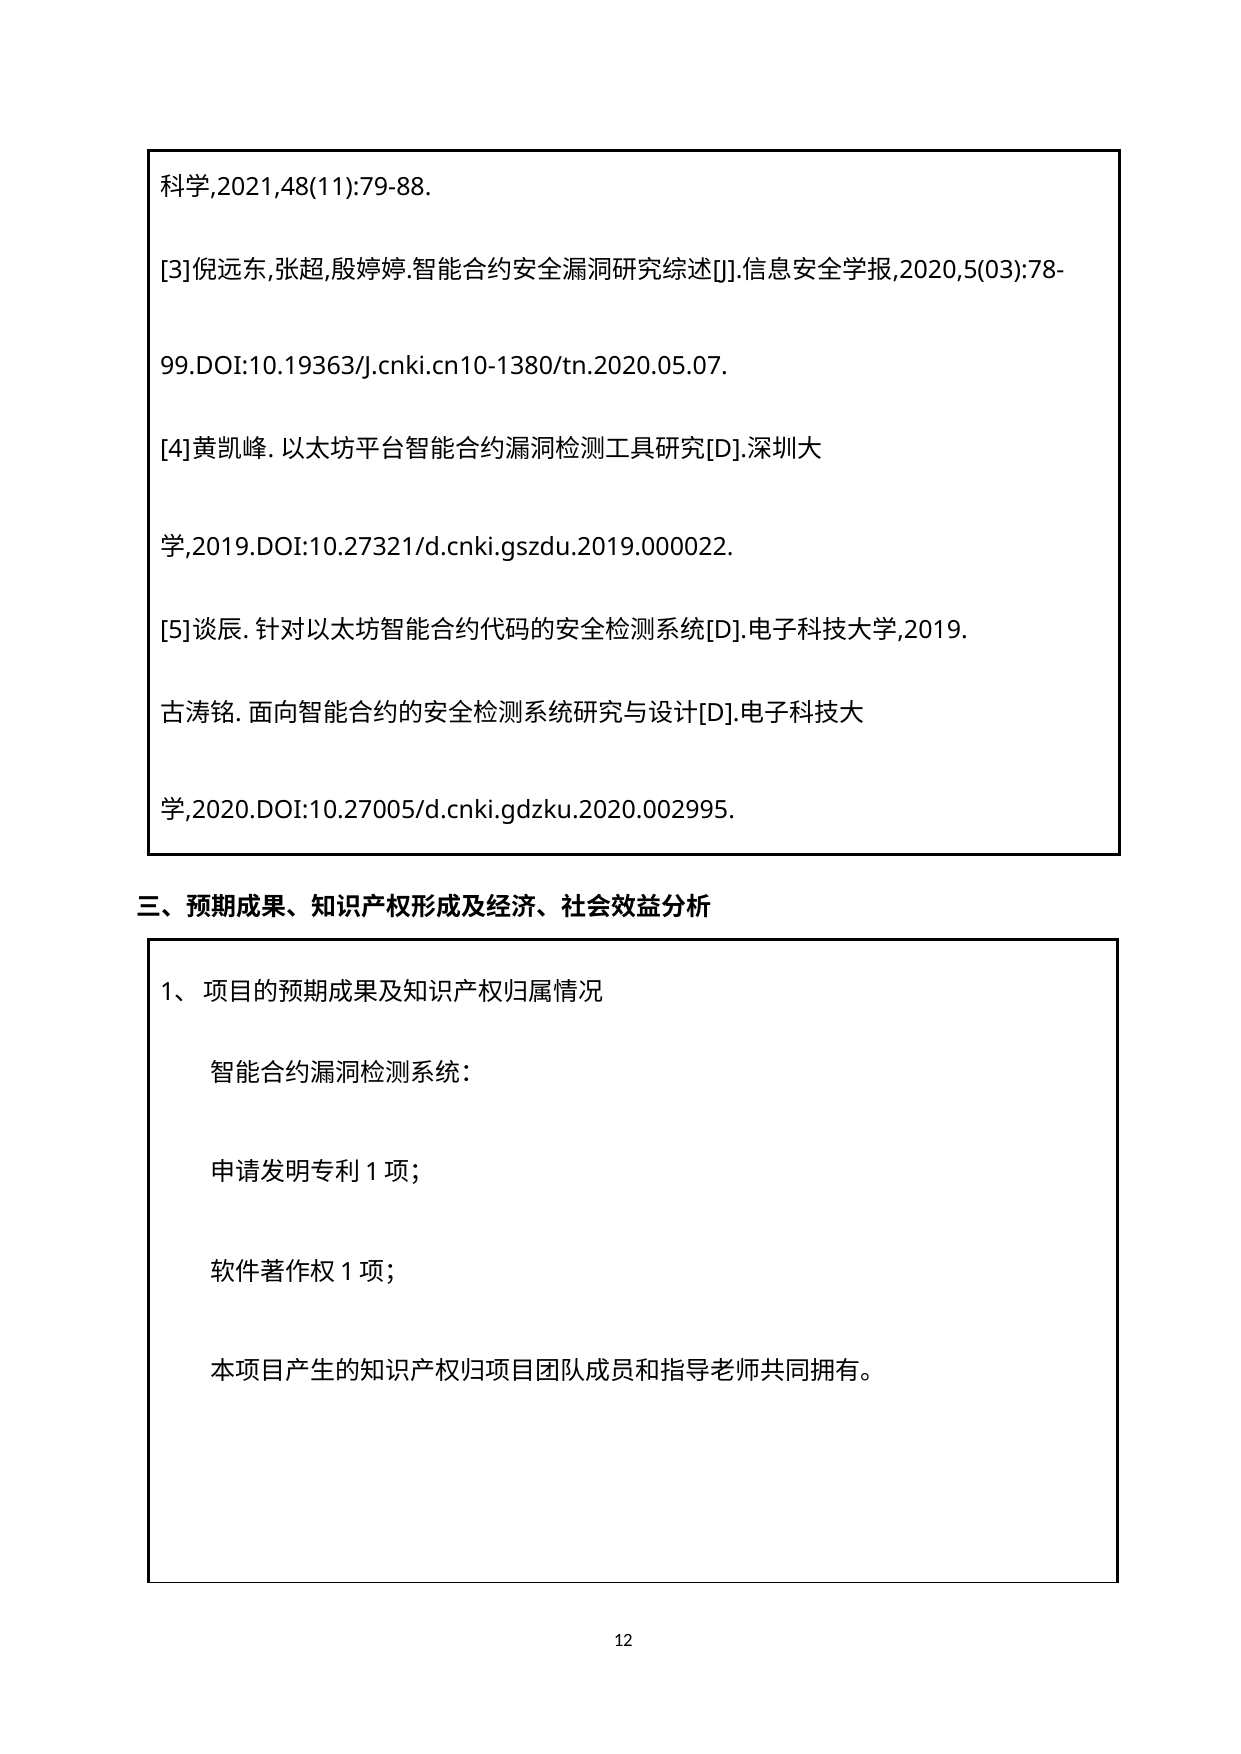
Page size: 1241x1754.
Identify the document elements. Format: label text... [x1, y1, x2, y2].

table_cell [150, 152, 1118, 853]
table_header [150, 941, 1116, 1582]
text 三、预期成果、知识产权形成及经济、社会效益分析 [136, 872, 1110, 937]
